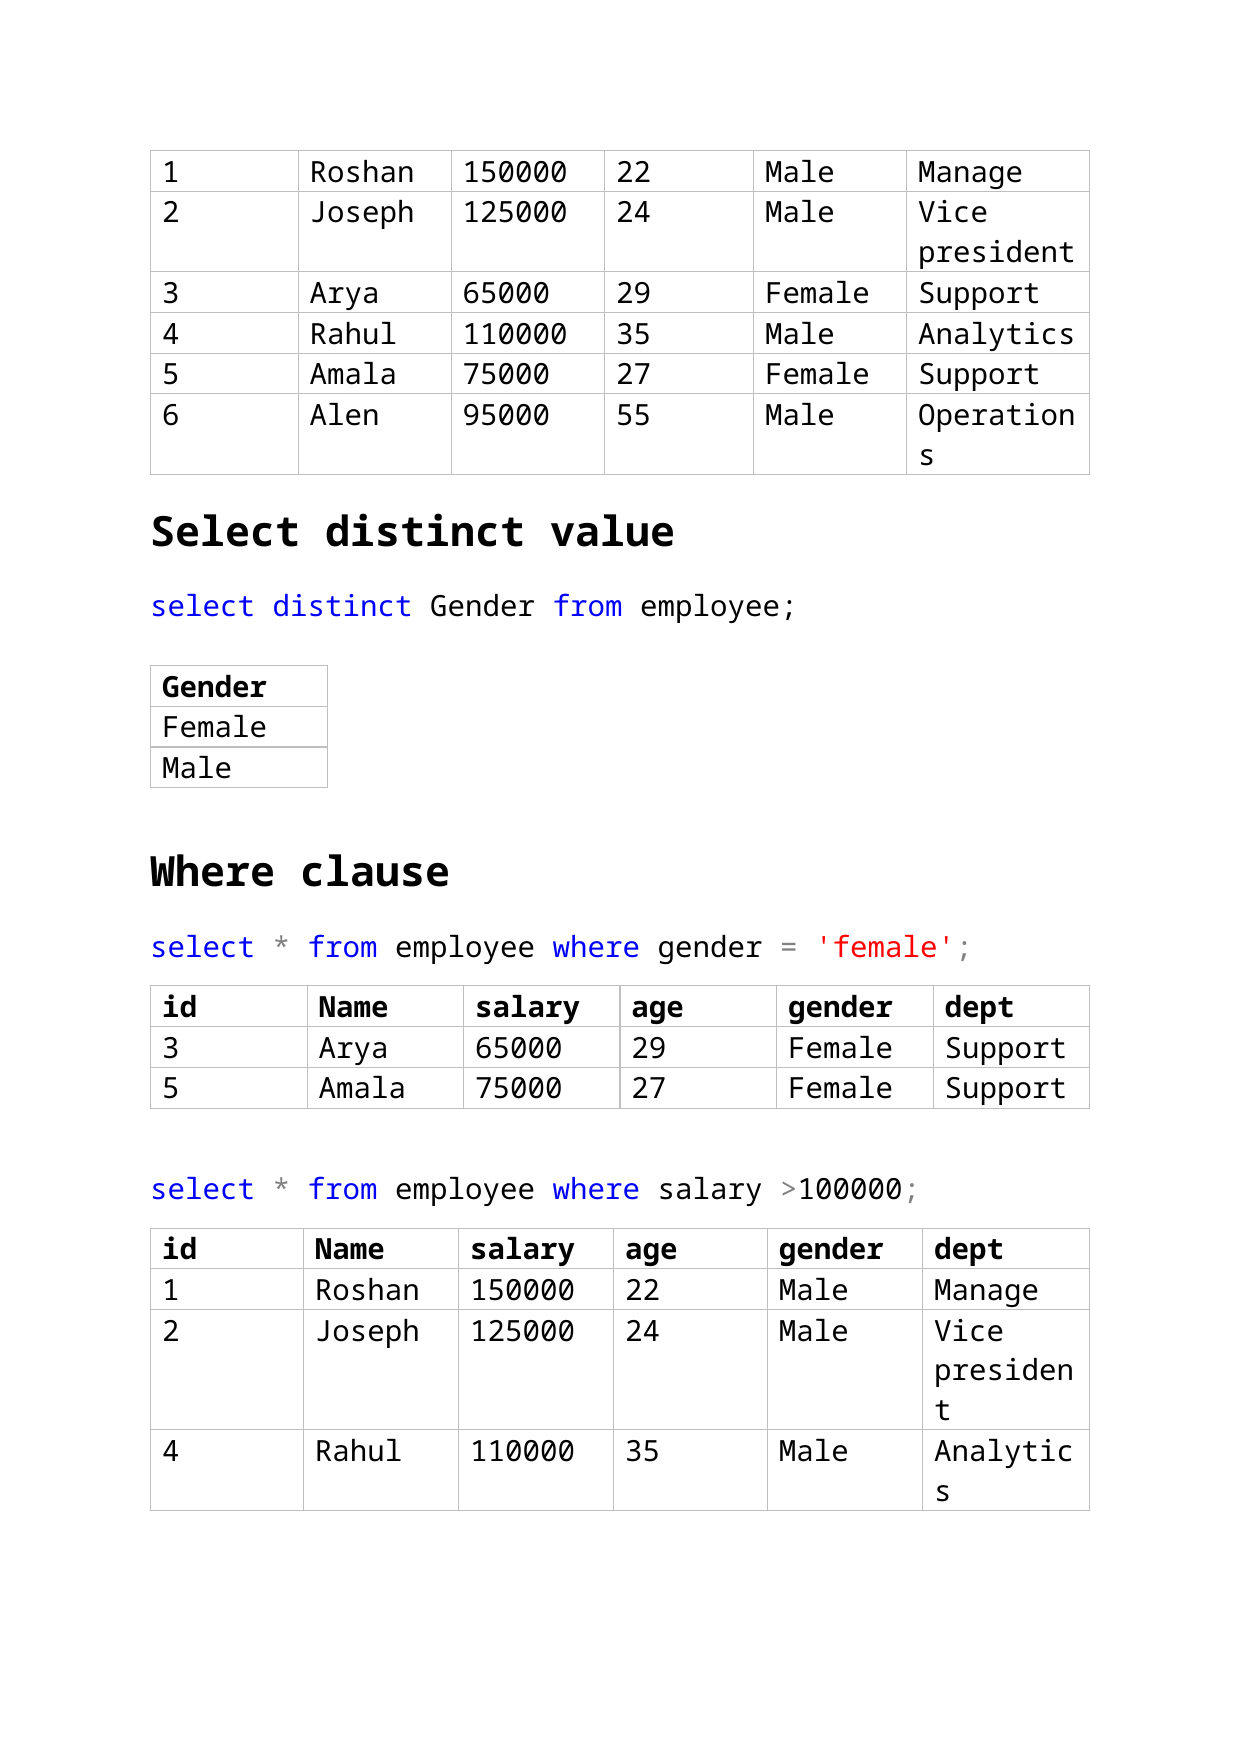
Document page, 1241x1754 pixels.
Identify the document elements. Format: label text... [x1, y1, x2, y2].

table_cell Male [754, 151, 906, 191]
text select * from employee where gender = 'female'; [150, 926, 1090, 966]
table_cell 5 [151, 354, 298, 393]
table_cell Female [151, 707, 327, 746]
table_cell Female [754, 354, 906, 393]
table_header age [621, 986, 776, 1026]
table_cell Female [754, 272, 906, 312]
table_header age [614, 1229, 767, 1268]
table_cell Joseph [299, 192, 451, 271]
text Where clause [150, 842, 1090, 899]
table_cell Male [768, 1269, 922, 1309]
table_cell 110000 [452, 313, 604, 353]
table_header salary [459, 1229, 613, 1268]
table_cell Female [777, 1068, 933, 1107]
table_cell Male [768, 1430, 922, 1509]
table_header gender [777, 986, 933, 1026]
table_header gender [768, 1229, 922, 1268]
table_cell Analytics [907, 313, 1089, 353]
table_cell 2 [151, 1310, 303, 1429]
table_cell 5 [151, 1068, 307, 1107]
table_cell Male [754, 394, 906, 474]
table_header id [151, 986, 307, 1026]
table_cell Arya [308, 1027, 463, 1067]
table_cell Arya [299, 272, 451, 312]
table_cell 2 [151, 192, 298, 271]
table_header dept [923, 1229, 1089, 1268]
table_header Name [304, 1229, 458, 1268]
table_cell 35 [614, 1430, 767, 1509]
table_header dept [934, 986, 1089, 1026]
table_cell 1 [151, 1269, 303, 1309]
table_cell 65000 [464, 1027, 619, 1067]
table_cell 6 [151, 394, 298, 474]
table_cell Male [768, 1310, 922, 1429]
table_cell 150000 [459, 1269, 613, 1309]
text Select distinct value [150, 502, 1090, 558]
table_header id [151, 1229, 303, 1268]
table_cell 75000 [452, 354, 604, 393]
table_cell Vice president [907, 192, 1089, 271]
table_cell 110000 [459, 1430, 613, 1509]
table_cell Male [151, 748, 327, 787]
table_cell 4 [151, 313, 298, 353]
table_cell 35 [605, 313, 753, 353]
table_cell Support [907, 272, 1089, 312]
table_cell Joseph [304, 1310, 458, 1429]
table_cell Male [754, 192, 906, 271]
table_cell 125000 [452, 192, 604, 271]
table_cell Manage [907, 151, 1089, 191]
table_cell Female [777, 1027, 933, 1067]
text select distinct Gender from employee; [150, 586, 1090, 625]
table_cell 27 [621, 1068, 776, 1107]
table_cell 75000 [464, 1068, 619, 1107]
table_cell Amala [299, 354, 451, 393]
table_cell 55 [605, 394, 753, 474]
table_cell 27 [605, 354, 753, 393]
table_cell 3 [151, 1027, 307, 1067]
table_cell 22 [614, 1269, 767, 1309]
table_cell 24 [605, 192, 753, 271]
table_cell 4 [151, 1430, 303, 1509]
table_cell 150000 [452, 151, 604, 191]
table_cell 24 [614, 1310, 767, 1429]
table_cell Analytics [923, 1430, 1089, 1509]
table_cell 3 [151, 272, 298, 312]
text select * from employee where salary >100000; [150, 1168, 1090, 1208]
table_cell 65000 [452, 272, 604, 312]
table_cell Vice president [923, 1310, 1089, 1429]
table_cell Operations [907, 394, 1089, 474]
table_cell Roshan [304, 1269, 458, 1309]
table_header salary [464, 986, 619, 1026]
table_cell Rahul [299, 313, 451, 353]
table_cell Support [907, 354, 1089, 393]
table_cell Roshan [299, 151, 451, 191]
table_cell 29 [605, 272, 753, 312]
table_cell Alen [299, 394, 451, 474]
table_cell 125000 [459, 1310, 613, 1429]
table_cell Rahul [304, 1430, 458, 1509]
table_cell 1 [151, 151, 298, 191]
table_cell Male [754, 313, 906, 353]
table_header Gender [151, 666, 327, 706]
table_header Name [308, 986, 463, 1026]
table_cell Manage [923, 1269, 1089, 1309]
table_cell Support [934, 1027, 1089, 1067]
table_cell Support [934, 1068, 1089, 1107]
table_cell 29 [621, 1027, 776, 1067]
table_cell 22 [605, 151, 753, 191]
table_cell 95000 [452, 394, 604, 474]
table_cell Amala [308, 1068, 463, 1107]
